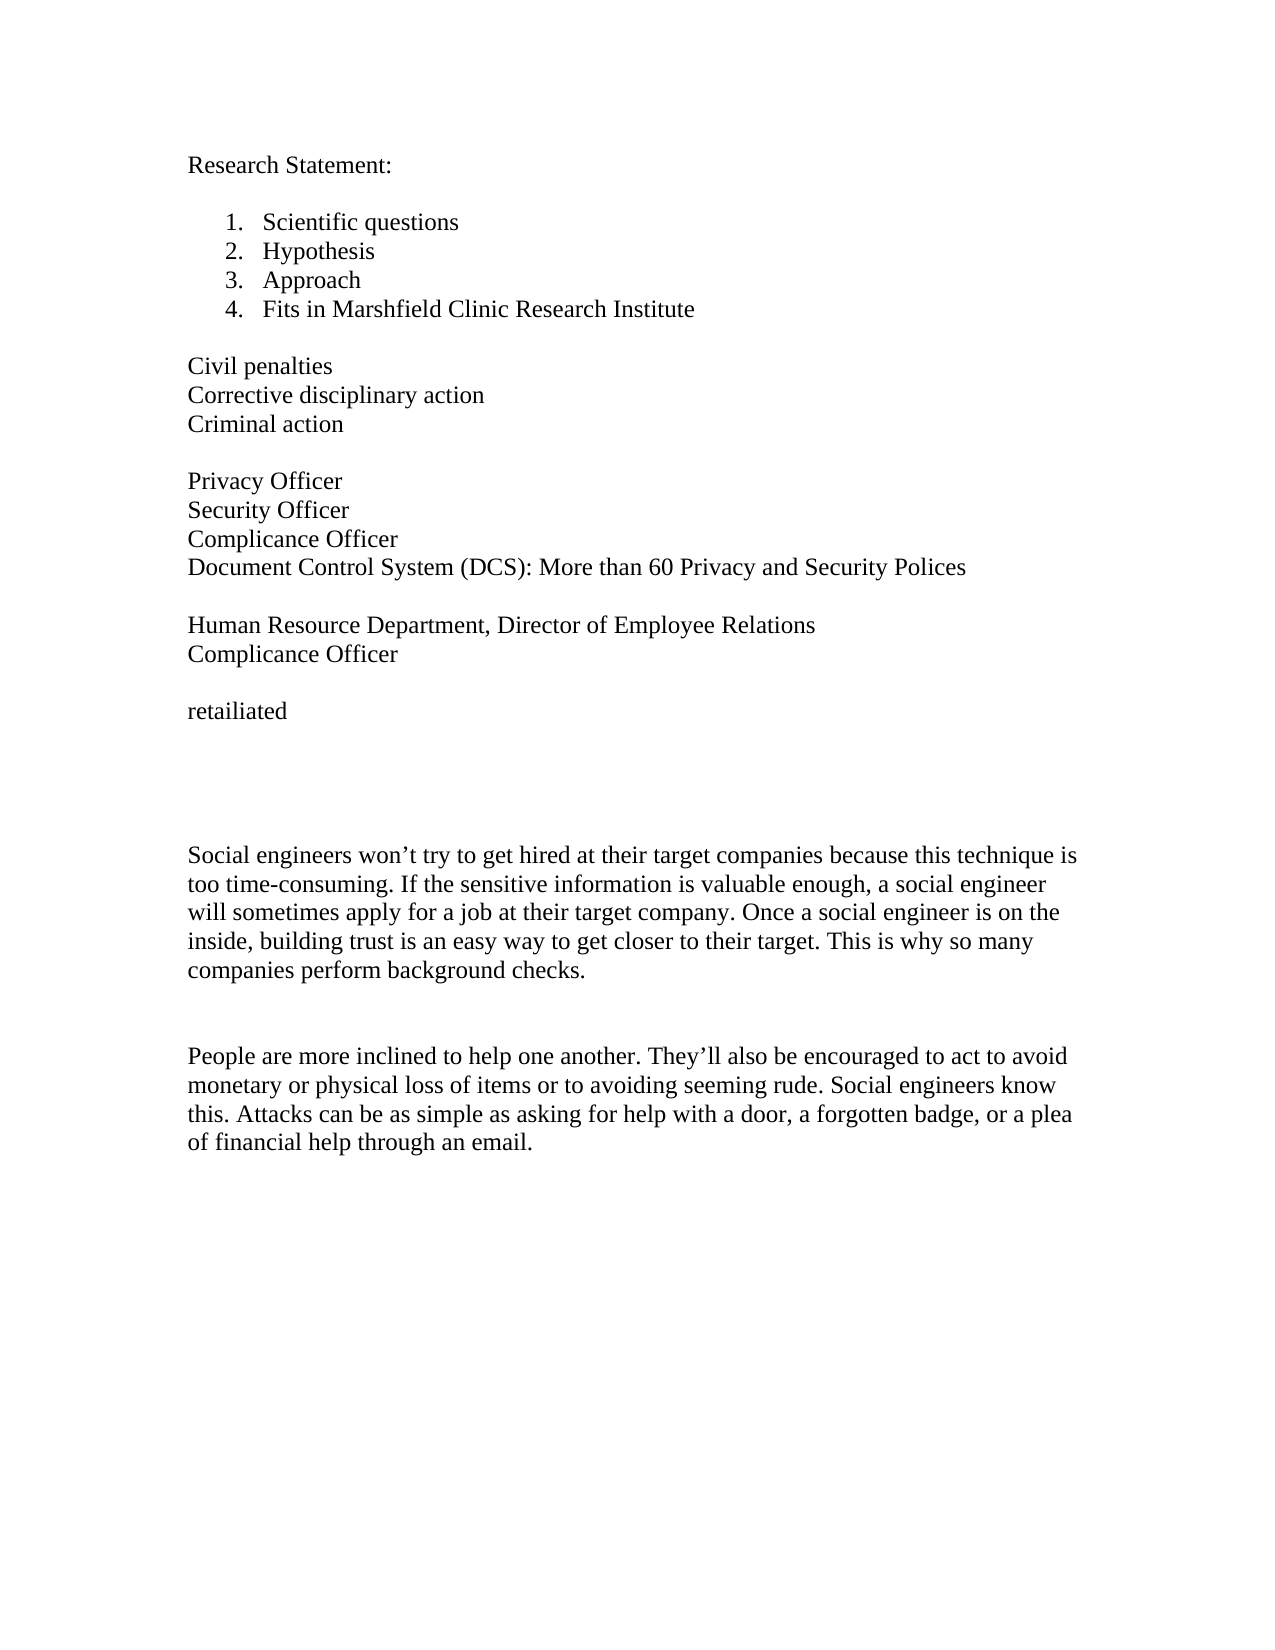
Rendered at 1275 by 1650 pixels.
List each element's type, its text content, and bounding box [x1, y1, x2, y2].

text Complicance Officer [187, 524, 1087, 552]
list Hypothesis [225, 236, 1087, 265]
text Human Resource Department, Director of Employee Relations [187, 610, 1087, 639]
text Social engineers won’t try to get hired at their target companies because this technique is too time-consuming. If the sensitive information is valuable enough, a social engineer will sometimes apply for a job at their target company. Once a social engineer is on the inside, building trust is an easy way to get closer to their target. This is why so many companies perform background checks. [187, 840, 1087, 984]
text Complicance Officer [187, 639, 1087, 667]
text Document Control System (DCS): More than 60 Privacy and Security Polices [187, 552, 1087, 581]
text retailiated [187, 696, 1087, 725]
list Scientific questions [225, 207, 1087, 236]
text People are more inclined to help one another. They’ll also be encouraged to act to avoid monetary or physical loss of items or to avoiding seeming rude. Social engineers know this. Attacks can be as simple as asking for help with a door, a forgotten badge, or a plea of financial help through an email. [187, 1041, 1087, 1156]
text Research Statement: [187, 150, 1087, 179]
text Corrective disciplinary action [187, 380, 1087, 409]
list Fits in Marshfield Clinic Research Institute [225, 294, 1087, 322]
text Criminal action [187, 409, 1087, 437]
text Privacy Officer [187, 466, 1087, 495]
text Civil penalties [187, 351, 1087, 380]
list Approach [225, 265, 1087, 294]
text Security Officer [187, 495, 1087, 524]
